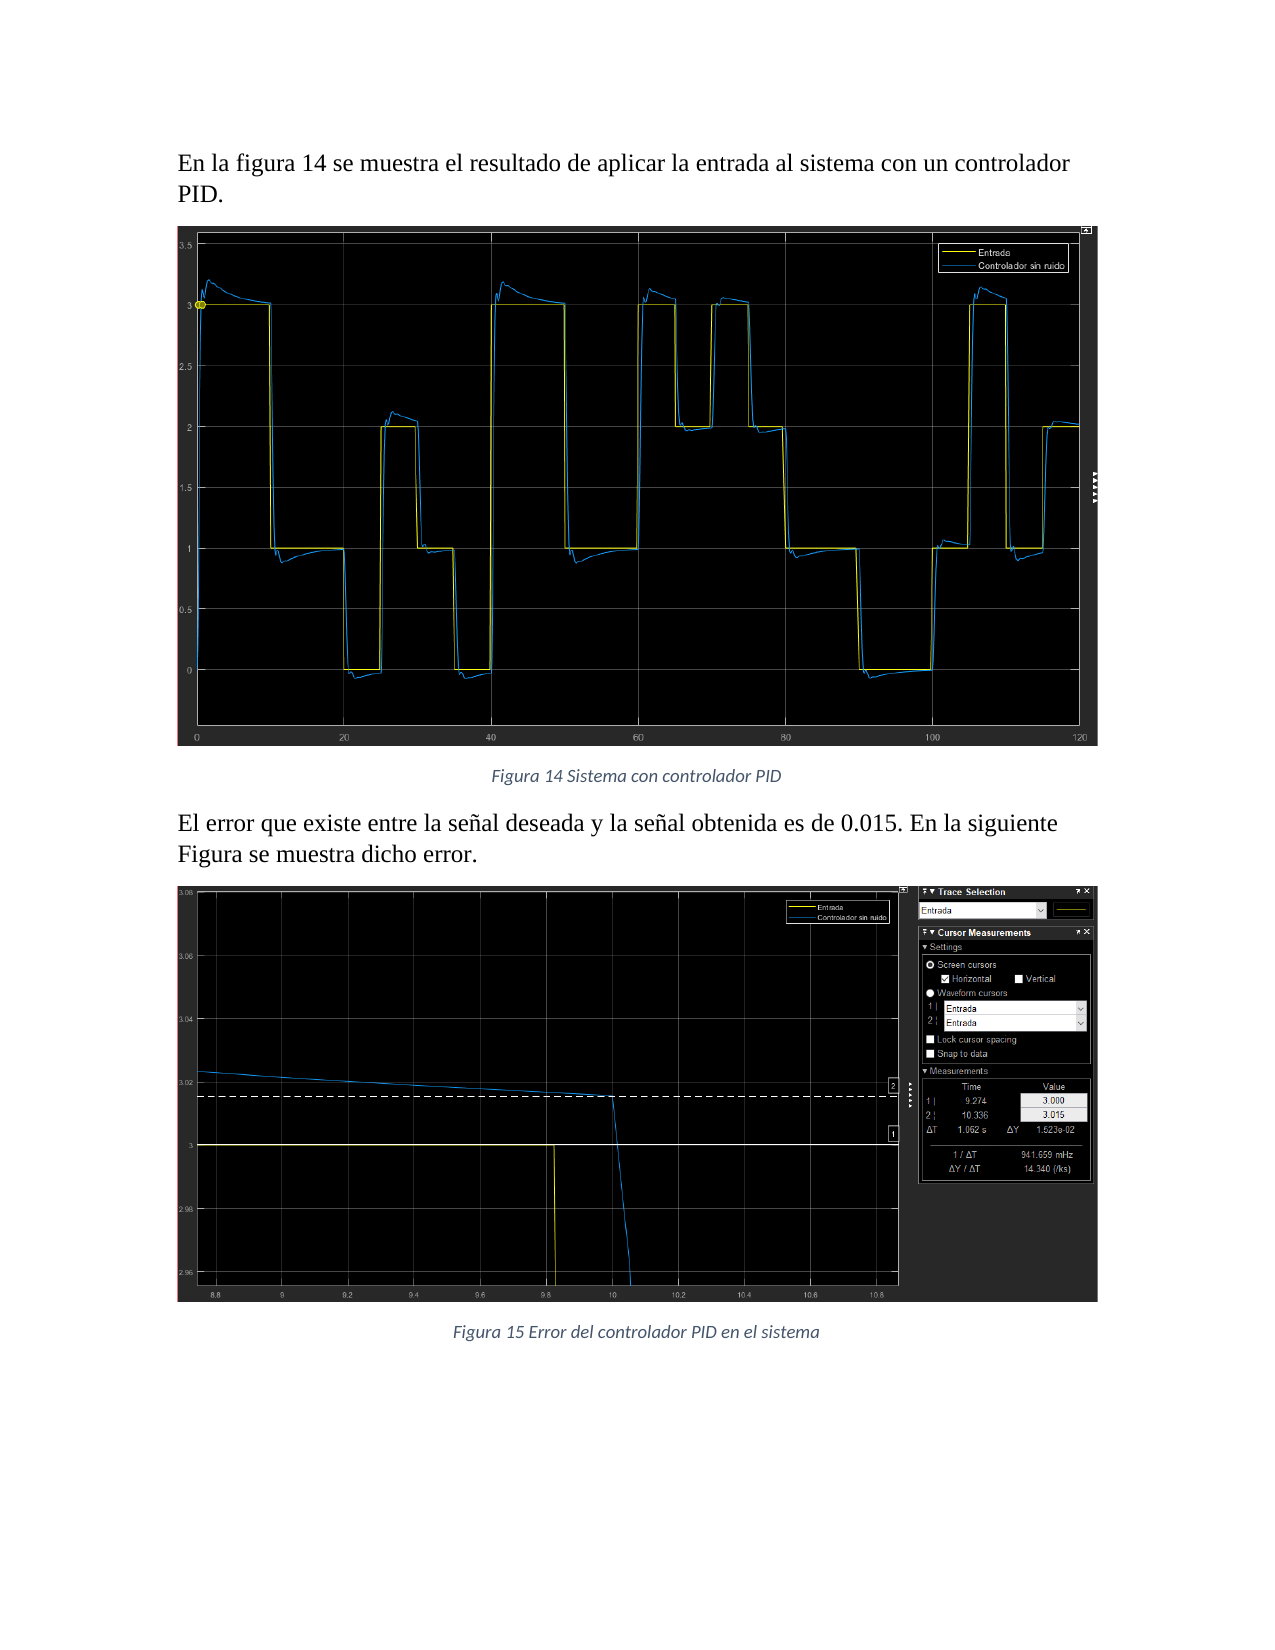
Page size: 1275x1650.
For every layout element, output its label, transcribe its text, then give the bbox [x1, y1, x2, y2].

text El error que existe entre la señal deseada y la señal obtenida es de 0.015. En la siguiente Figura se muestra dicho error. [177, 808, 1098, 868]
text Figura 14 Sistema con controlador PID [177, 764, 1098, 787]
picture [177, 886, 1098, 1302]
picture [177, 226, 1098, 746]
text En la figura 14 se muestra el resultado de aplicar la entrada al sistema con un controlador PID. [177, 148, 1098, 207]
text Figura 15 Error del controlador PID en el sistema [177, 1320, 1098, 1343]
